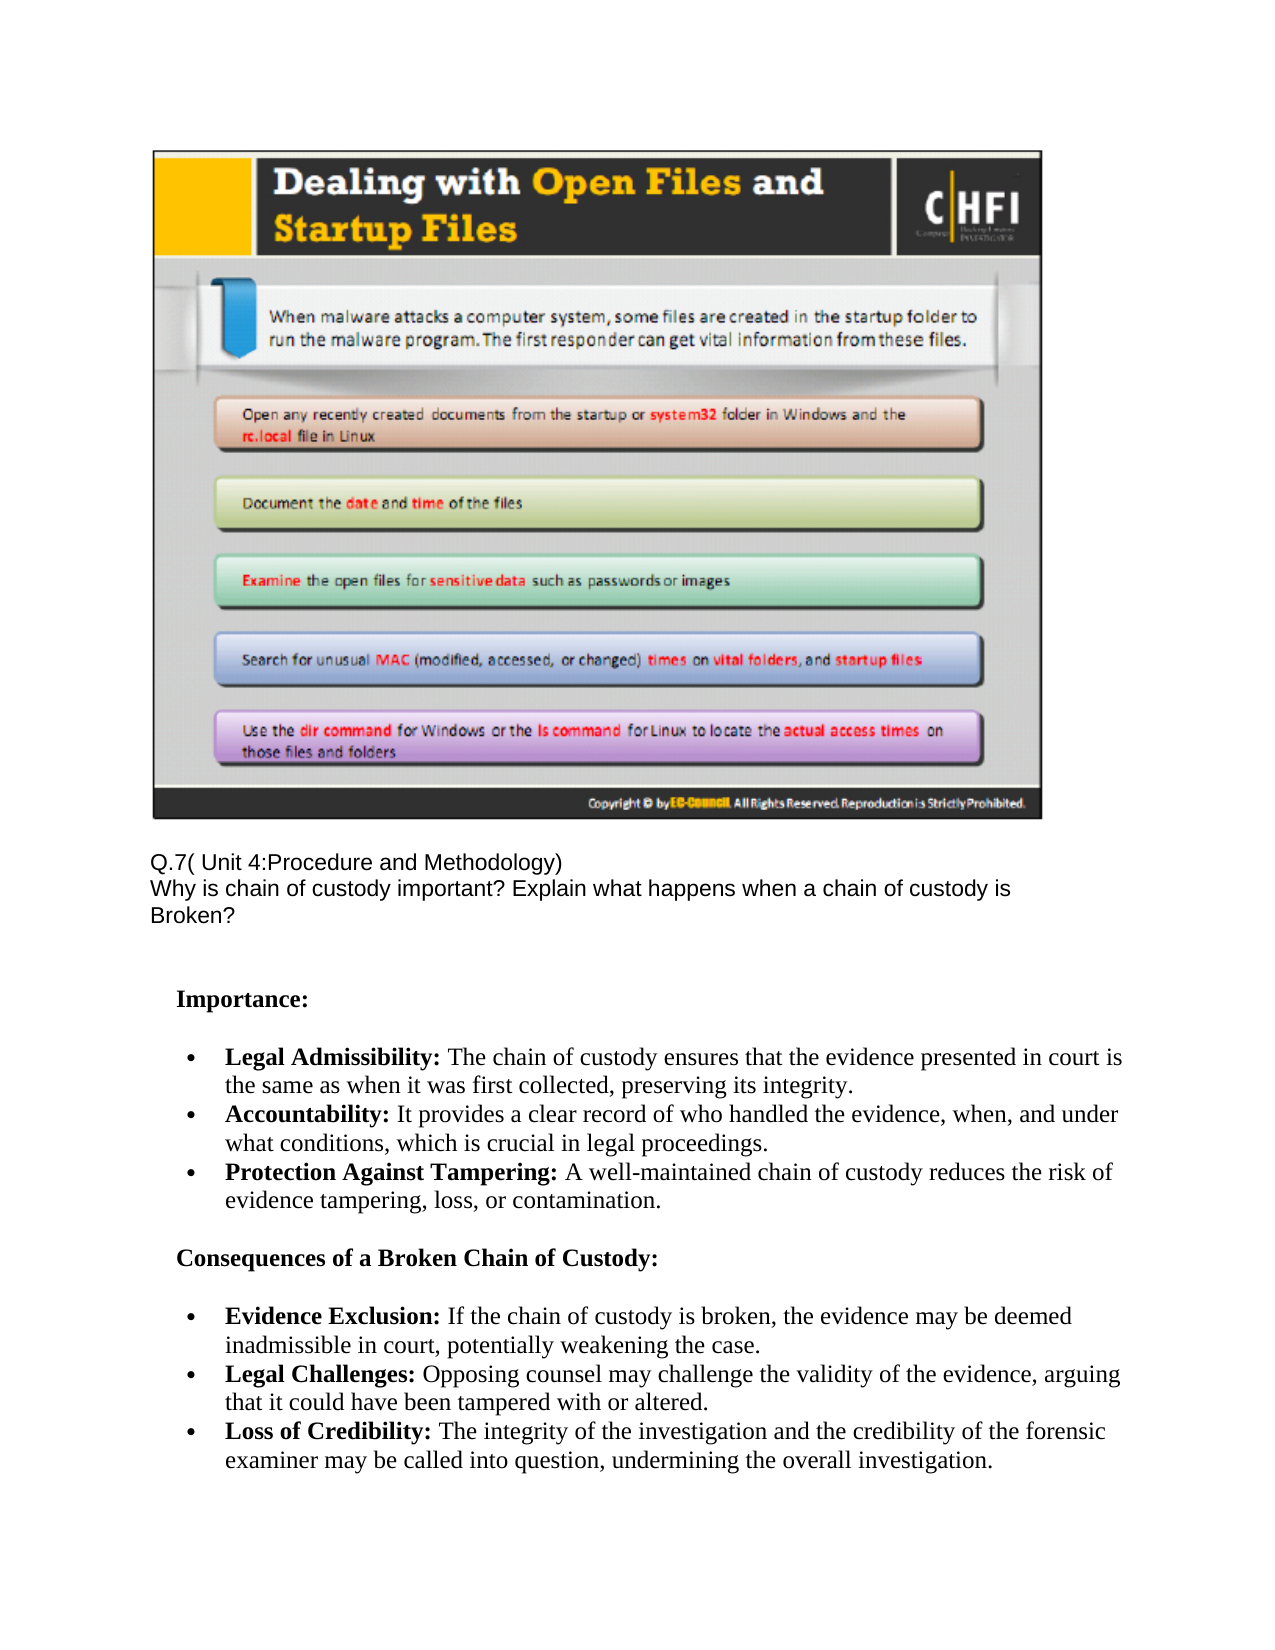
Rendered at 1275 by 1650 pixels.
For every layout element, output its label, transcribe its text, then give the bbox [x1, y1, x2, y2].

text Broken? [150, 902, 1125, 928]
list Legal Challenges: Opposing counsel may challenge the validity of the evidence, arguing that it could have been tampered with or altered. [187, 1359, 1125, 1416]
text  Importance: [150, 984, 1125, 1012]
list Protection Against Tampering: A well-maintained chain of custody reduces the risk of evidence tampering, loss, or contamination. [187, 1157, 1125, 1214]
text  Consequences of a Broken Chain of Custody: [150, 1243, 1125, 1272]
text Why is chain of custody important? Explain what happens when a chain of custody is [150, 875, 1125, 902]
list Loss of Credibility: The integrity of the investigation and the credibility of the forensic examiner may be called into question, undermining the overall investigation. [187, 1416, 1125, 1474]
list Accountability: It provides a clear record of who handled the evidence, when, and under what conditions, which is crucial in legal proceedings. [187, 1099, 1125, 1157]
text Q.7( Unit 4:Procedure and Methodology) [150, 849, 1125, 875]
list Evidence Exclusion: If the chain of custody is broken, the evidence may be deemed inadmissible in court, potentially weakening the case. [187, 1301, 1125, 1359]
list Legal Admissibility: The chain of custody ensures that the evidence presented in court is the same as when it was first collected, preserving its integrity. [187, 1042, 1125, 1099]
picture [150, 150, 1044, 821]
